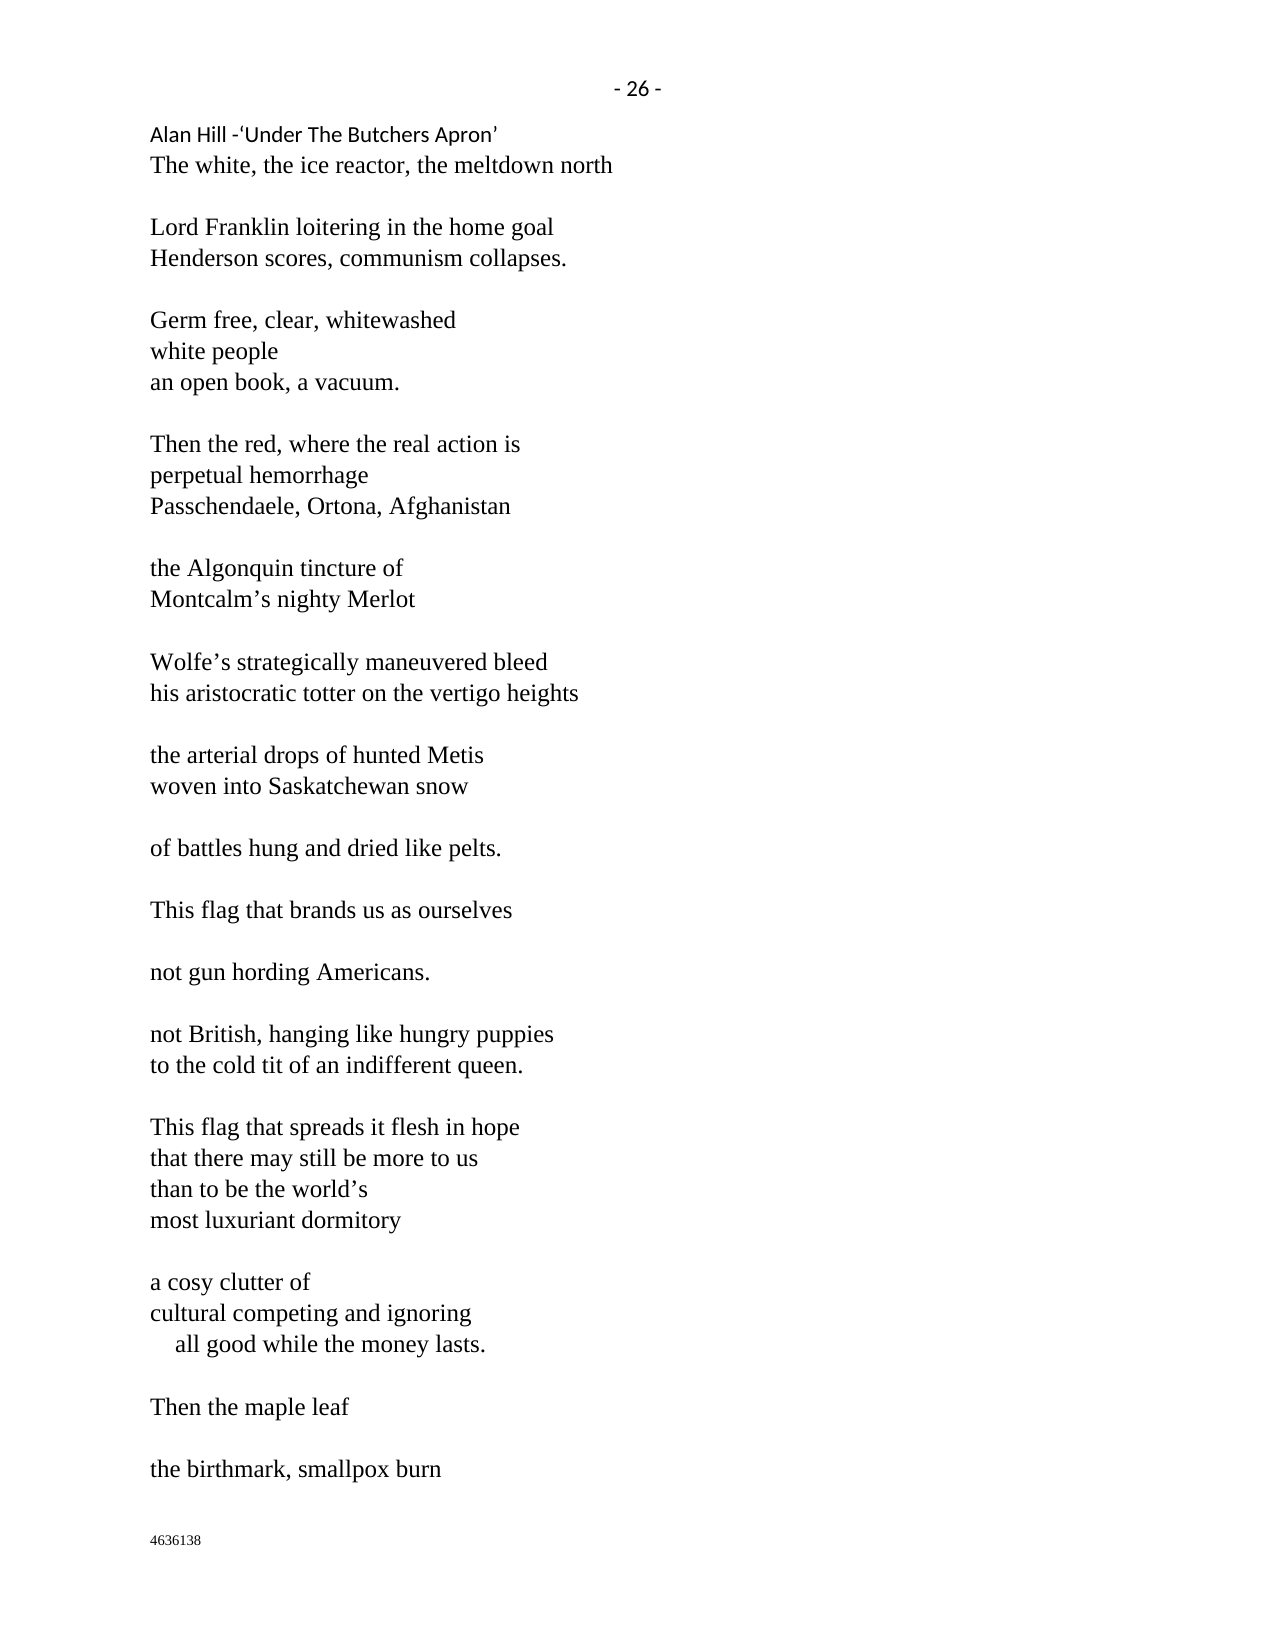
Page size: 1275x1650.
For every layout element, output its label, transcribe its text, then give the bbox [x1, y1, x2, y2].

text Henderson scores, communism collapses. [150, 243, 1125, 272]
text The white, the ice reactor, the meltdown north [150, 150, 1125, 179]
text the arterial drops of hunted Metis [150, 740, 1125, 768]
text the Algonquin tincture of [150, 553, 1125, 582]
text most luxuriant dormitory [150, 1205, 1125, 1234]
text not gun hording Americans. [150, 957, 1125, 986]
text Wolfe’s strategically maneuvered bleed [150, 647, 1125, 675]
text Then the maple leaf [150, 1392, 1125, 1420]
text to the cold tit of an indifferent queen. [150, 1050, 1125, 1079]
text the birthmark, smallpox burn [150, 1454, 1125, 1482]
text Passchendaele, Ortona, Afghanistan [150, 491, 1125, 520]
text than to be the world’s [150, 1174, 1125, 1203]
text Lord Franklin loitering in the home goal [150, 212, 1125, 241]
text an open book, a vacuum. [150, 367, 1125, 396]
text This flag that brands us as ourselves [150, 895, 1125, 924]
text woven into Saskatchewan snow [150, 771, 1125, 799]
text cultural competing and ignoring [150, 1298, 1125, 1327]
text white people [150, 336, 1125, 365]
text that there may still be more to us [150, 1143, 1125, 1172]
text perpetual hemorrhage [150, 460, 1125, 489]
text his aristocratic totter on the vertigo heights [150, 678, 1125, 706]
text of battles hung and dried like pelts. [150, 833, 1125, 862]
text Then the red, where the real action is [150, 429, 1125, 458]
text Montcalm’s nighty Merlot [150, 584, 1125, 613]
text all good while the money lasts. [150, 1329, 1125, 1358]
text Germ free, clear, whitewashed [150, 305, 1125, 334]
text a cosy clutter of [150, 1267, 1125, 1296]
text not British, hanging like hungry puppies [150, 1019, 1125, 1048]
text This flag that spreads it flesh in hope [150, 1112, 1125, 1141]
